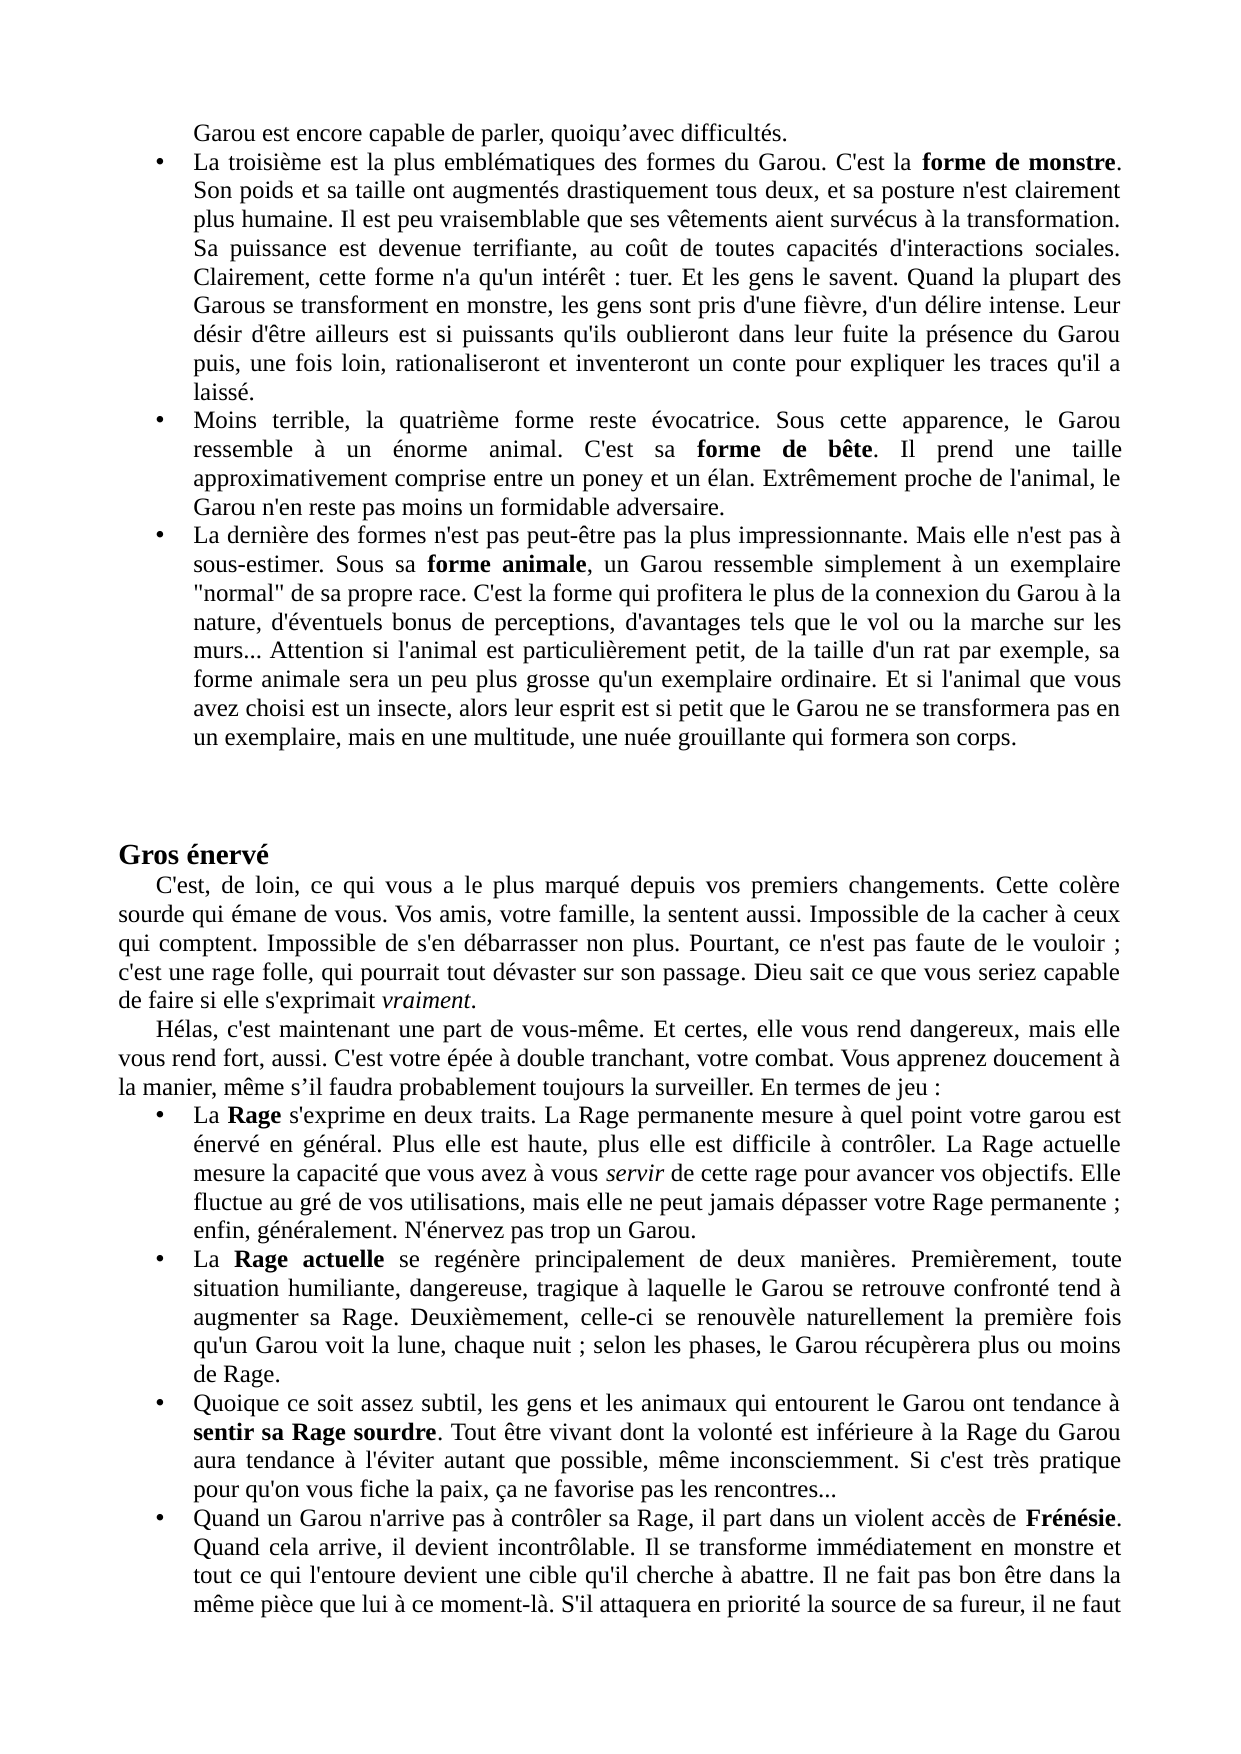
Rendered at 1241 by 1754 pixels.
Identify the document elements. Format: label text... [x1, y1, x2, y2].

list La dernière des formes n'est pas peut-être pas la plus impressionnante. Mais elle n'est pas à sous-estimer. Sous sa forme animale, un Garou ressemble simplement à un exemplaire "normal" de sa propre race. C'est la forme qui profitera le plus de la connexion du Garou à la nature, d'éventuels bonus de perceptions, d'avantages tels que le vol ou la marche sur les murs... Attention si l'animal est particulièrement petit, de la taille d'un rat par exemple, sa forme animale sera un peu plus grosse qu'un exemplaire ordinaire. Et si l'animal que vous avez choisi est un insecte, alors leur esprit est si petit que le Garou ne se transformera pas en un exemplaire, mais en une multitude, une nuée grouillante qui formera son corps. [156, 521, 1122, 751]
list La Rage actuelle se regénère principalement de deux manières. Premièrement, toute situation humiliante, dangereuse, tragique à laquelle le Garou se retrouve confronté tend à augmenter sa Rage. Deuxièmement, celle-ci se renouvèle naturellement la première fois qu'un Garou voit la lune, chaque nuit ; selon les phases, le Garou récupèrera plus ou moins de Rage. [156, 1244, 1122, 1388]
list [156, 118, 1122, 147]
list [156, 1503, 1122, 1618]
text Hélas, c'est maintenant une part de vous-même. Et certes, elle vous rend dangereux, mais elle vous rend fort, aussi. C'est votre épée à double tranchant, votre combat. Vous apprenez doucement à la manier, même s’il faudra probablement toujours la surveiller. En termes de jeu : [118, 1014, 1122, 1100]
text Gros énervé [118, 837, 1122, 870]
text C'est, de loin, ce qui vous a le plus marqué depuis vos premiers changements. Cette colère sourde qui émane de vous. Vos amis, votre famille, la sentent aussi. Impossible de la cacher à ceux qui comptent. Impossible de s'en débarrasser non plus. Pourtant, ce n'est pas faute de le vouloir ; c'est une rage folle, qui pourrait tout dévaster sur son passage. Dieu sait ce que vous seriez capable de faire si elle s'exprimait vraiment. [118, 870, 1122, 1014]
list La troisième est la plus emblématiques des formes du Garou. C'est la forme de monstre. Son poids et sa taille ont augmentés drastiquement tous deux, et sa posture n'est clairement plus humaine. Il est peu vraisemblable que ses vêtements aient survécus à la transformation. Sa puissance est devenue terrifiante, au coût de toutes capacités d'interactions sociales. Clairement, cette forme n'a qu'un intérêt : tuer. Et les gens le savent. Quand la plupart des Garous se transforment en monstre, les gens sont pris d'une fièvre, d'un délire intense. Leur désir d'être ailleurs est si puissants qu'ils oublieront dans leur fuite la présence du Garou puis, une fois loin, rationaliseront et inventeront un conte pour expliquer les traces qu'il a laissé. [156, 147, 1122, 406]
list La Rage s'exprime en deux traits. La Rage permanente mesure à quel point votre garou est énervé en général. Plus elle est haute, plus elle est difficile à contrôler. La Rage actuelle mesure la capacité que vous avez à vous servir de cette rage pour avancer vos objectifs. Elle fluctue au gré de vos utilisations, mais elle ne peut jamais dépasser votre Rage permanente ; enfin, généralement. N'énervez pas trop un Garou. [156, 1100, 1122, 1244]
list Quoique ce soit assez subtil, les gens et les animaux qui entourent le Garou ont tendance à sentir sa Rage sourdre. Tout être vivant dont la volonté est inférieure à la Rage du Garou aura tendance à l'éviter autant que possible, même inconsciemment. Si c'est très pratique pour qu'on vous fiche la paix, ça ne favorise pas les rencontres... [156, 1388, 1122, 1503]
list Moins terrible, la quatrième forme reste évocatrice. Sous cette apparence, le Garou ressemble à un énorme animal. C'est sa forme de bête. Il prend une taille approximativement comprise entre un poney et un élan. Extrêmement proche de l'animal, le Garou n'en reste pas moins un formidable adversaire. [156, 406, 1122, 521]
